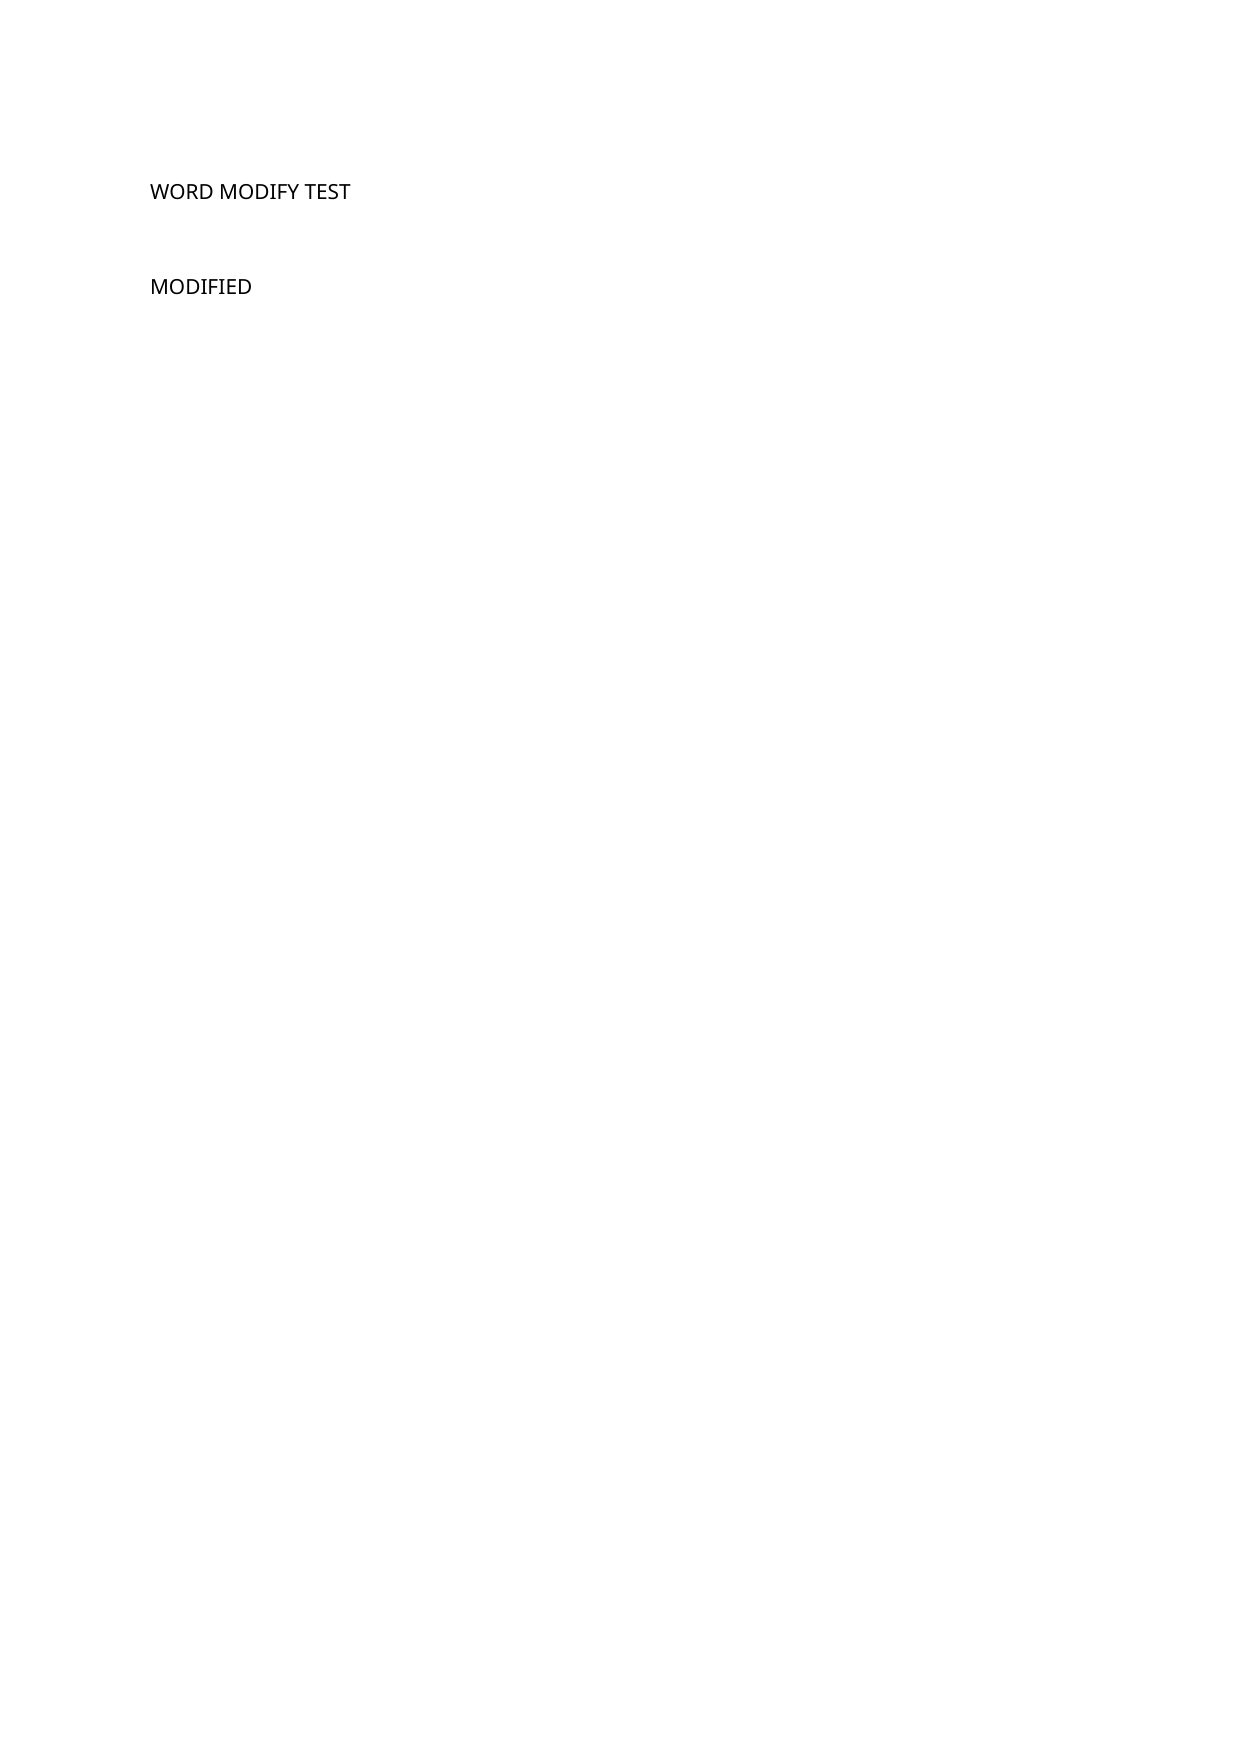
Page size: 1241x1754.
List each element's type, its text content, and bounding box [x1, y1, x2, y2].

text MODIFIED [150, 272, 1090, 300]
text WORD MODIFY TEST [150, 177, 1090, 206]
